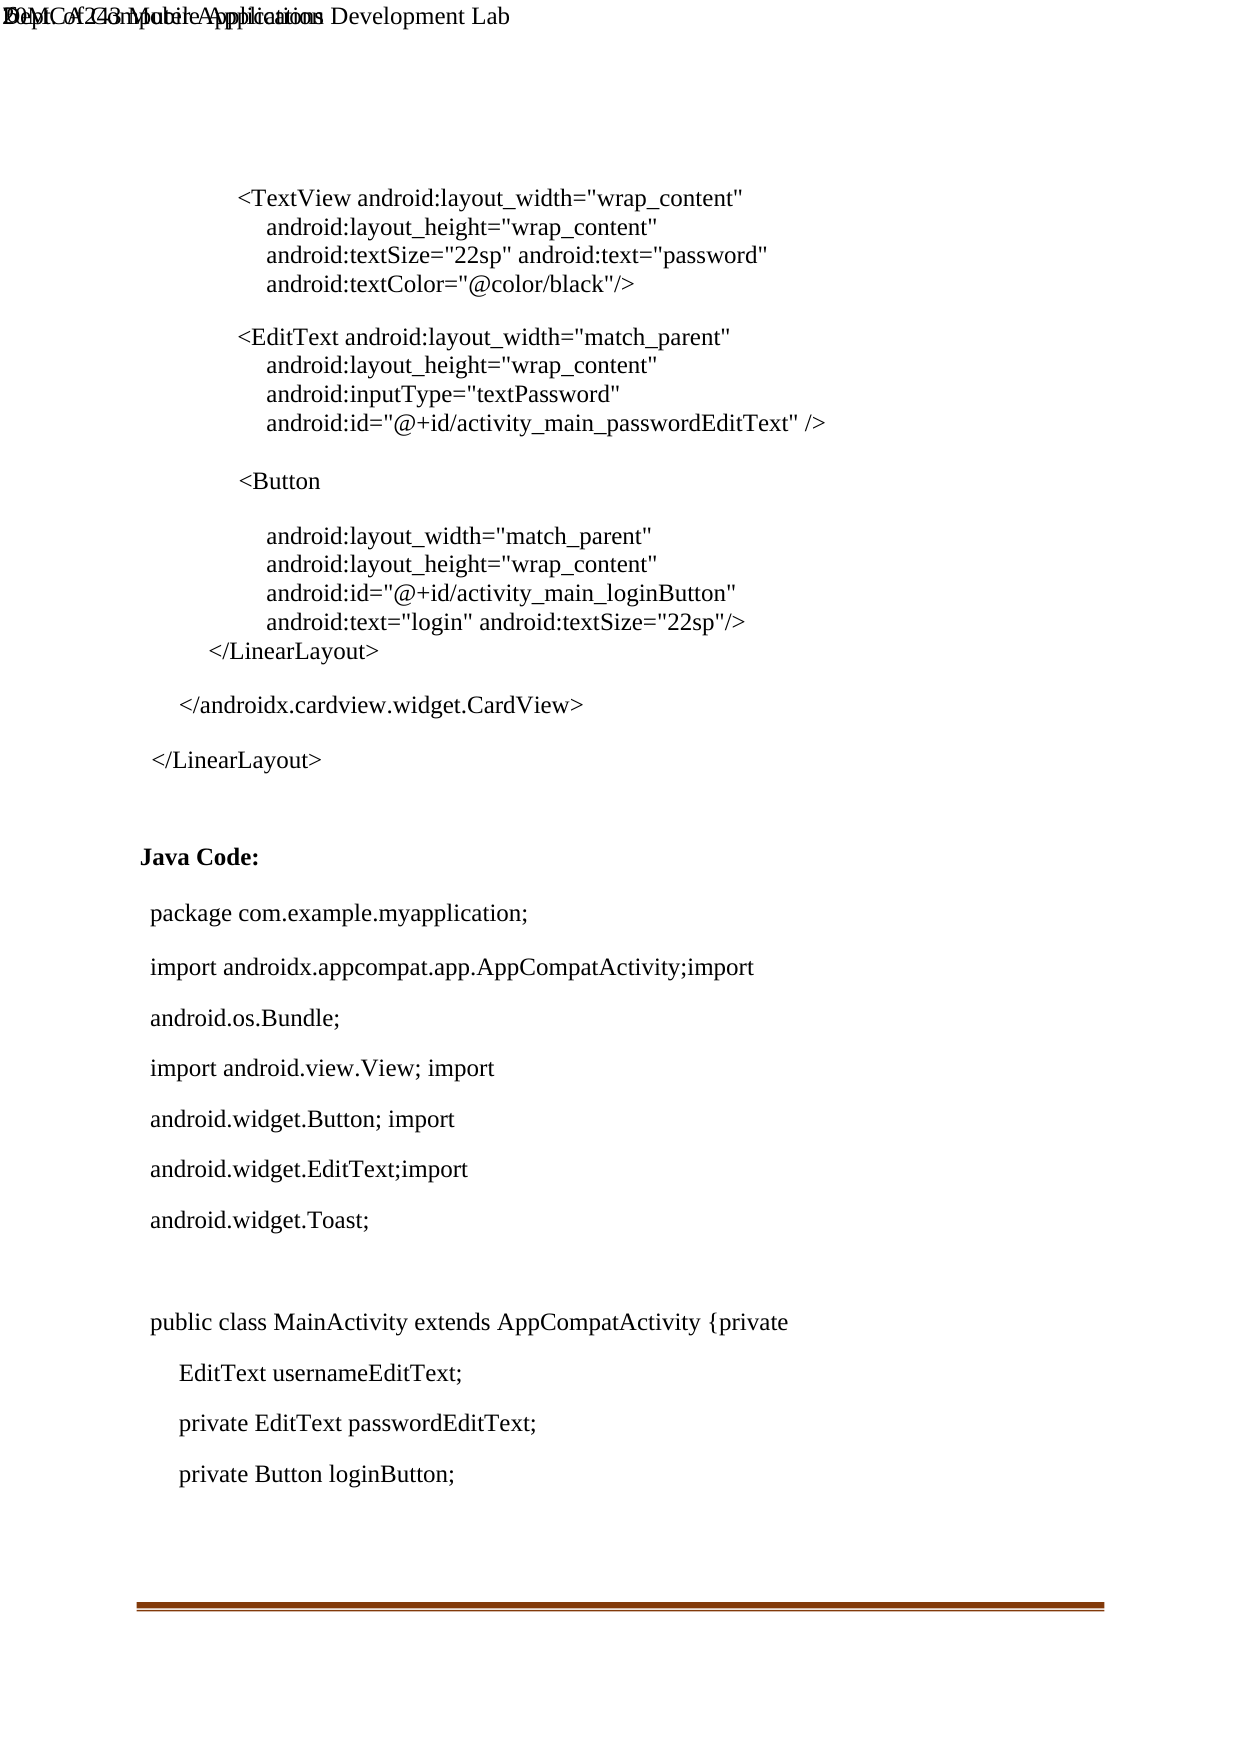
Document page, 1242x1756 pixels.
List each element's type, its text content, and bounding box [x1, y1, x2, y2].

text import androidx.appcompat.app.AppCompatActivity;import android.os.Bundle; [150, 952, 820, 1032]
text android:layout_width="match_parent" android:layout_height="wrap_content" android:id="@+id/activity_main_loginButton" android:text="login" android:textSize="22sp"/> [266, 521, 748, 636]
text </LinearLayout> [121, 745, 322, 774]
text package com.example.myapplication; [150, 898, 1123, 927]
text import android.view.View; import android.widget.Button; import android.widget.EditText;import android.widget.Toast; [150, 1053, 497, 1234]
text </androidx.cardview.widget.CardView> [179, 691, 1123, 719]
text <EditText android:layout_width="match_parent" android:layout_height="wrap_content" android:inputType="textPassword" android:id="@+id/activity_main_passwordEditText" /> [237, 322, 967, 437]
text <TextView android:layout_width="wrap_content" android:layout_height="wrap_content" android:textSize="22sp" android:text="password" android:textColor="@color/black"/> [237, 183, 770, 298]
text public class MainActivity extends AppCompatActivity {private EditText usernameEditText; [150, 1307, 791, 1387]
text </LinearLayout> [208, 636, 1123, 664]
text <Button [121, 466, 320, 495]
subtitle Java Code: [139, 842, 1123, 871]
text private EditText passwordEditText; private Button loginButton; [179, 1408, 539, 1488]
